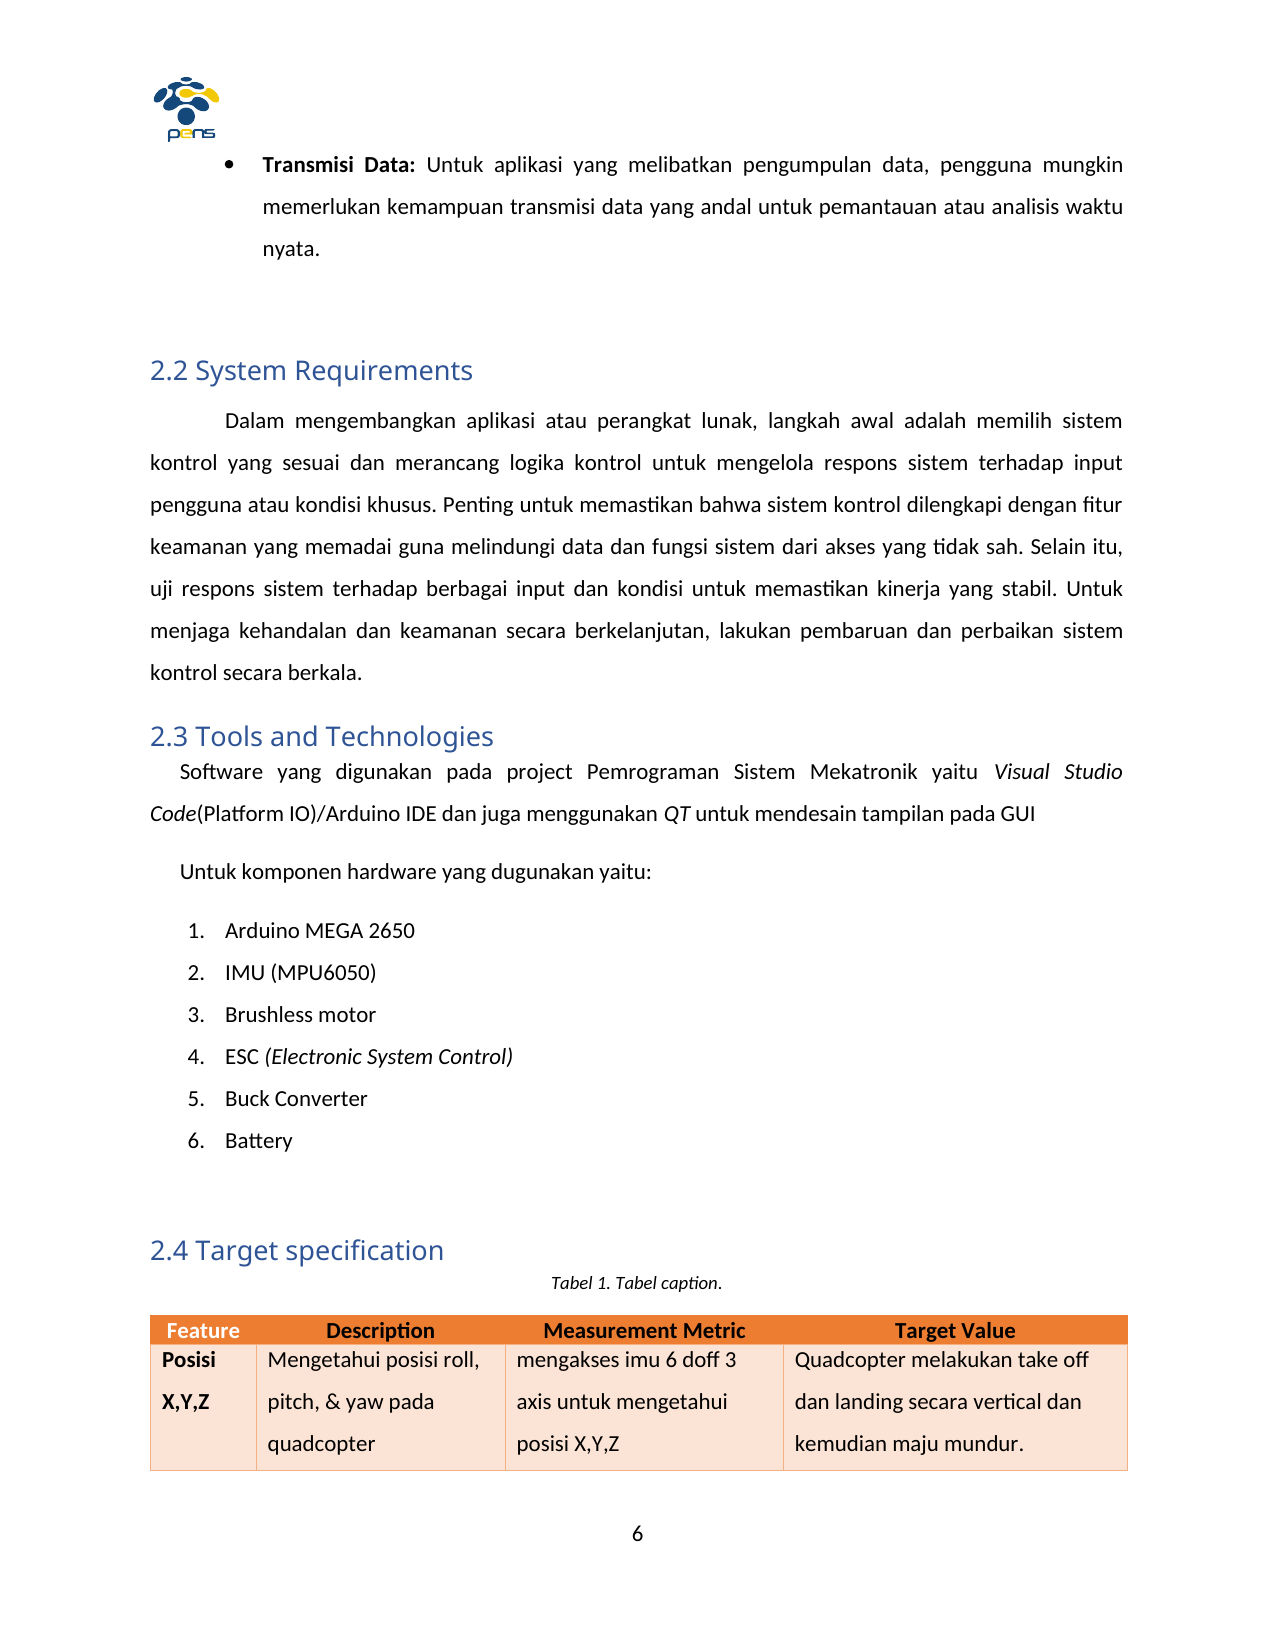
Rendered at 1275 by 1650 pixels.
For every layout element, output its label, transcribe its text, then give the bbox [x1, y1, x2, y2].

list Buck Converter [187, 1084, 1125, 1112]
text Software yang digunakan pada project Pemrograman Sistem Mekatronik yaitu Visual Studio Code(Platform IO)/Arduino IDE dan juga menggunakan QT untuk mendesain tampilan pada GUI [150, 757, 1125, 827]
list Arduino MEGA 2650 [187, 916, 1125, 944]
text Dalam mengembangkan aplikasi atau perangkat lunak, langkah awal adalah memilih sistem kontrol yang sesuai dan merancang logika kontrol untuk mengelola respons sistem terhadap input pengguna atau kondisi khusus. Penting untuk memastikan bahwa sistem kontrol dilengkapi dengan fitur keamanan yang memadai guna melindungi data dan fungsi sistem dari akses yang tidak sah. Selain itu, uji respons sistem terhadap berbagai input dan kondisi untuk memastikan kinerja yang stabil. Untuk menjaga kehandalan dan keamanan secara berkelanjutan, lakukan pembaruan dan perbaikan sistem kontrol secara berkala. [150, 407, 1125, 686]
subtitle 2.4 Target specification [150, 1232, 1125, 1268]
table_cell mengakses imu 6 doff 3 axis untuk mengetahui posisi X,Y,Z [506, 1345, 783, 1470]
table_header Measurement Metric [506, 1316, 783, 1344]
text Untuk komponen hardware yang dugunakan yaitu: [150, 857, 1125, 886]
table_cell Mengetahui posisi roll, pitch, & yaw pada quadcopter [257, 1345, 505, 1470]
table_header Description [257, 1316, 505, 1344]
table_cell Quadcopter melakukan take off dan landing secara vertical dan kemudian maju mundur. [784, 1345, 1127, 1470]
table_cell Posisi X,Y,Z [151, 1345, 256, 1470]
subtitle 2.3 Tools and Technologies [150, 717, 1125, 754]
table_header Target Value [784, 1316, 1127, 1344]
list Battery [187, 1126, 1125, 1154]
list Transmisi Data: Untuk aplikasi yang melibatkan pengumpulan data, pengguna mungkin memerlukan kemampuan transmisi data yang andal untuk pemantauan atau analisis waktu nyata. [225, 150, 1125, 262]
subtitle 2.2 System Requirements [150, 351, 1125, 388]
list Brushless motor [187, 1000, 1125, 1028]
picture [150, 75, 223, 144]
list ESC (Electronic System Control) [187, 1042, 1125, 1070]
table_header Feature [151, 1316, 256, 1344]
list IMU (MPU6050) [187, 958, 1125, 986]
text Tabel 1. Tabel caption. [150, 1271, 1125, 1294]
